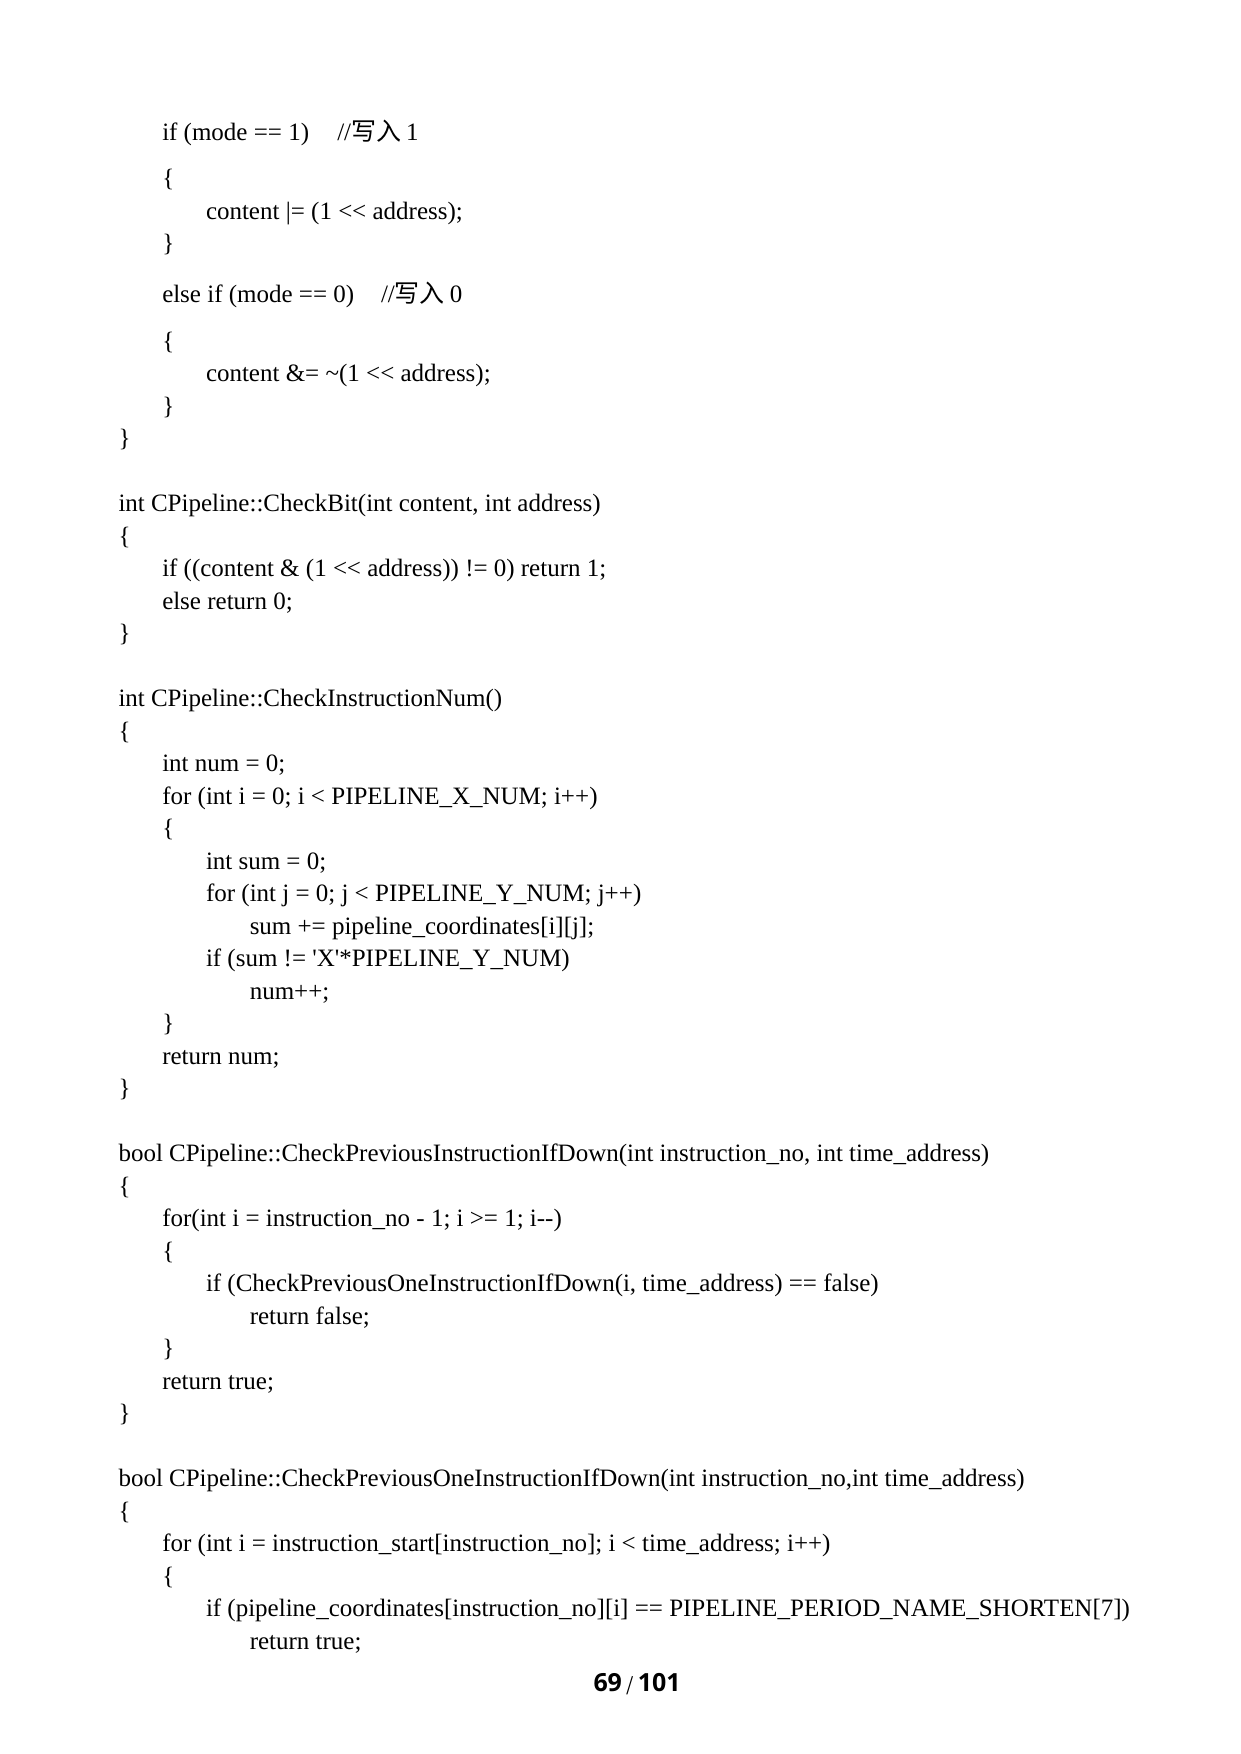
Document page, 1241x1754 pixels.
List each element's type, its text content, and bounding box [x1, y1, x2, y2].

text sum += pipeline_coordinates[i][j]; [118, 909, 1152, 942]
text { [118, 162, 1152, 194]
text if (sum != 'X'*PIPELINE_Y_NUM) [118, 942, 1152, 974]
text { [118, 1494, 1152, 1527]
text return false; [118, 1299, 1152, 1332]
text for (int j = 0; j < PIPELINE_Y_NUM; j++) [118, 877, 1152, 909]
text } [118, 389, 1152, 422]
text { [118, 1234, 1152, 1267]
text { [118, 812, 1152, 844]
text return num; [118, 1039, 1152, 1072]
text } [118, 1007, 1152, 1039]
text } [118, 422, 1152, 454]
text content |= (1 << address); [118, 194, 1152, 227]
text content &= ~(1 << address); [118, 357, 1152, 389]
text { [118, 714, 1152, 747]
text bool CPipeline::CheckPreviousOneInstructionIfDown(int instruction_no,int time_address) [118, 1462, 1152, 1494]
text { [118, 1559, 1152, 1592]
text return true; [118, 1364, 1152, 1397]
text { [118, 519, 1152, 552]
text { [118, 324, 1152, 357]
text for (int i = 0; i < PIPELINE_X_NUM; i++) [118, 779, 1152, 812]
text } [118, 1072, 1152, 1104]
text { [118, 1169, 1152, 1202]
text } [118, 1332, 1152, 1364]
text } [118, 1397, 1152, 1429]
text if ((content & (1 << address)) != 0) return 1; [118, 552, 1152, 584]
text if (mode == 1) //写入1 [118, 97, 1152, 162]
text if (pipeline_coordinates[instruction_no][i] == PIPELINE_PERIOD_NAME_SHORTEN[7]) [118, 1592, 1152, 1624]
text int num = 0; [118, 747, 1152, 779]
text if (CheckPreviousOneInstructionIfDown(i, time_address) == false) [118, 1267, 1152, 1299]
text bool CPipeline::CheckPreviousInstructionIfDown(int instruction_no, int time_address) [118, 1137, 1152, 1169]
text else return 0; [118, 584, 1152, 617]
text int CPipeline::CheckInstructionNum() [118, 682, 1152, 714]
text for (int i = instruction_start[instruction_no]; i < time_address; i++) [118, 1527, 1152, 1559]
text num++; [118, 974, 1152, 1007]
text } [118, 617, 1152, 649]
text int sum = 0; [118, 844, 1152, 877]
text } [118, 227, 1152, 259]
text else if (mode == 0) //写入0 [118, 259, 1152, 324]
text for(int i = instruction_no - 1; i >= 1; i--) [118, 1202, 1152, 1234]
text int CPipeline::CheckBit(int content, int address) [118, 487, 1152, 519]
text return true; [118, 1624, 1152, 1657]
